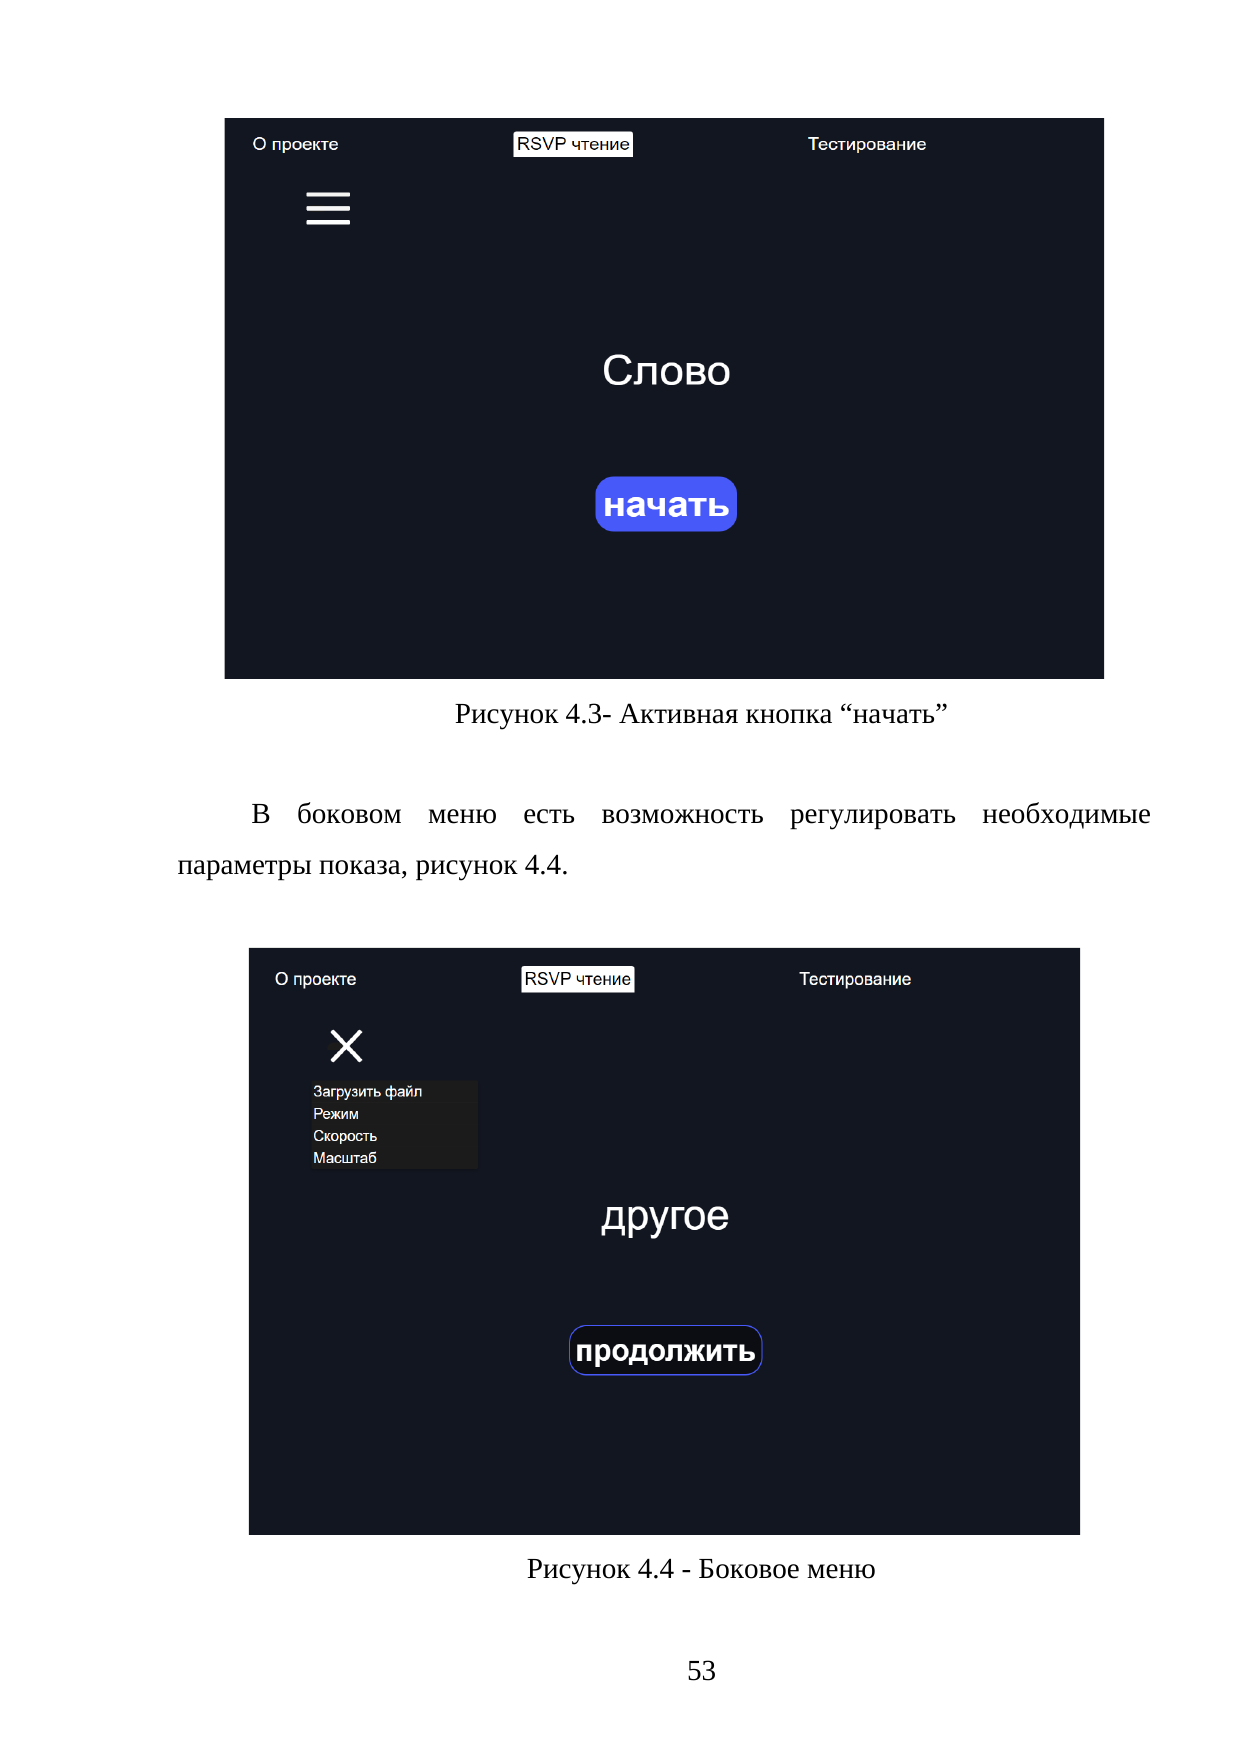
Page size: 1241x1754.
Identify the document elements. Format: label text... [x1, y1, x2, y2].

text Рисунок 4.3- Активная кнопка “начать” [177, 696, 1152, 729]
picture [224, 118, 1105, 679]
text В боковом меню есть возможность регулировать необходимые параметры показа, рисунок 4.4. [177, 796, 1152, 880]
text Рисунок 4.4 - Боковое меню [177, 1552, 1152, 1585]
picture [248, 947, 1080, 1535]
